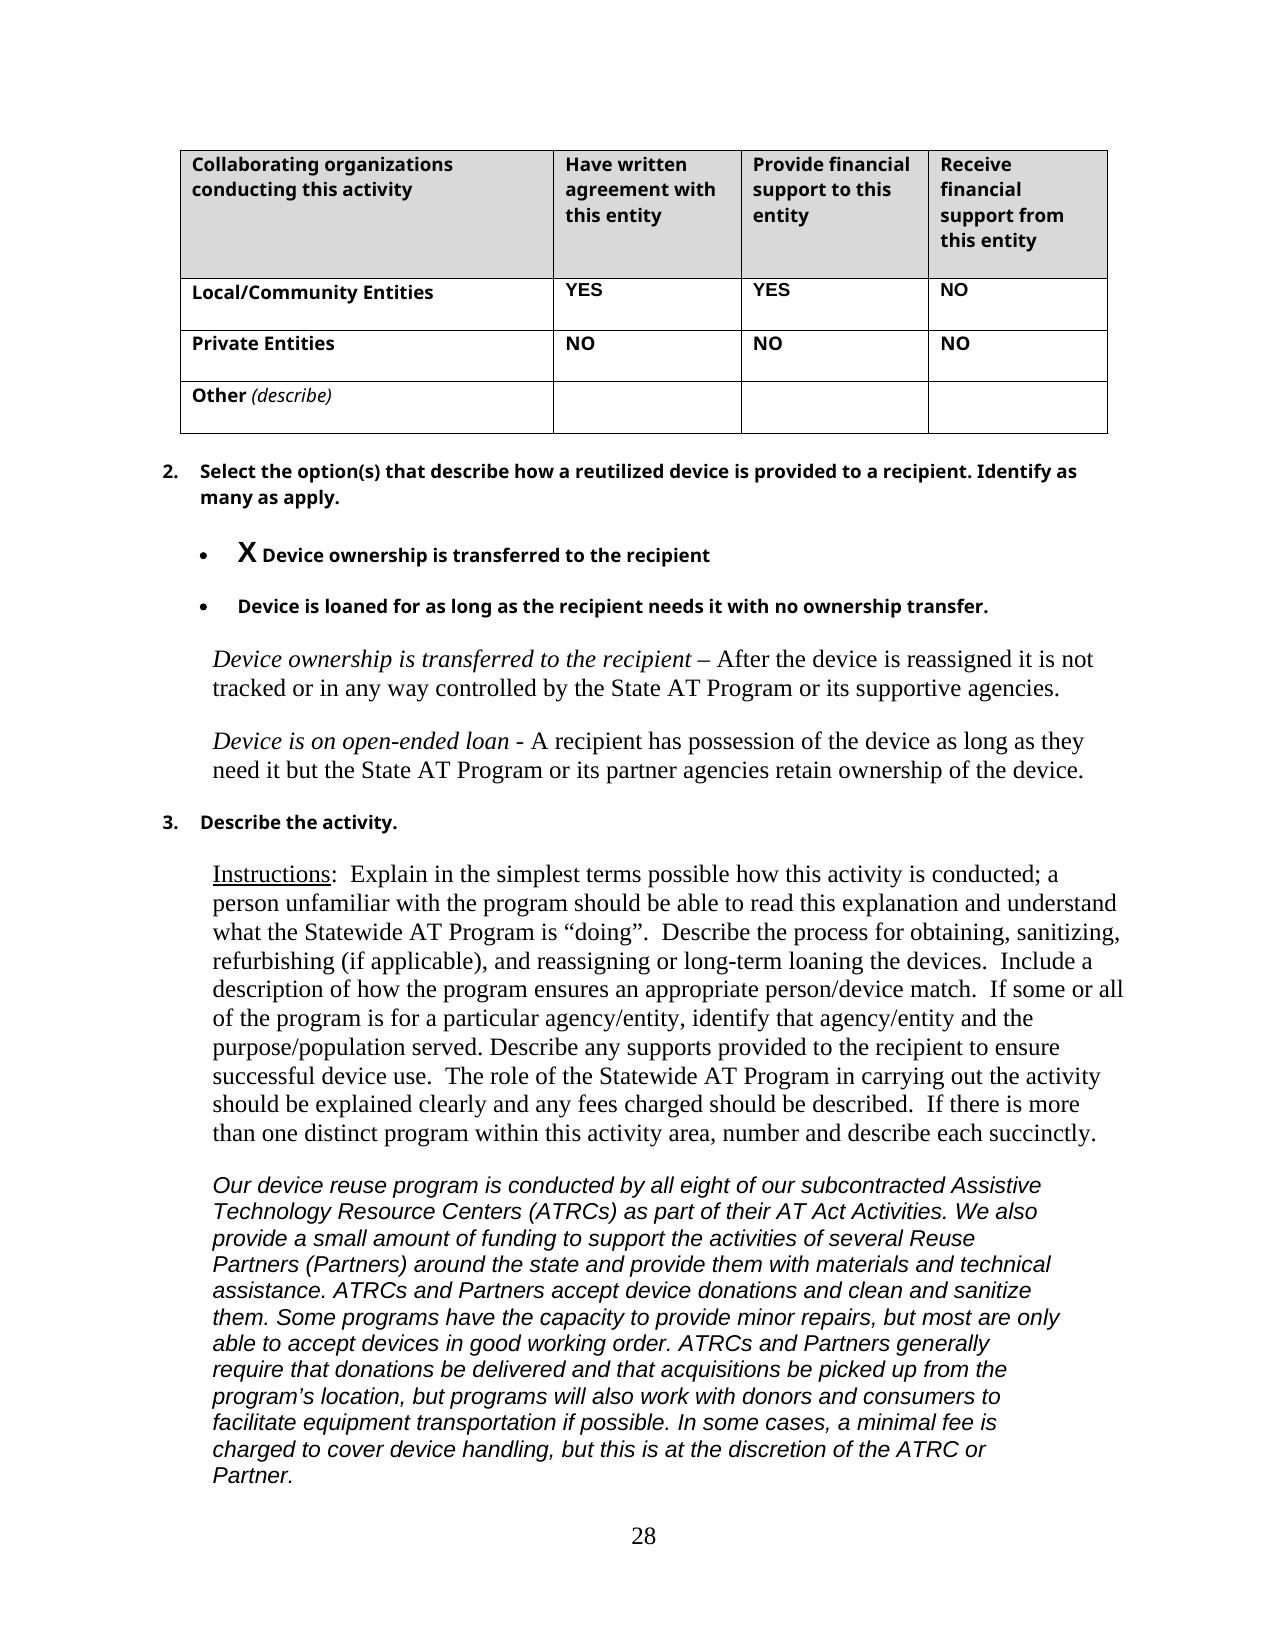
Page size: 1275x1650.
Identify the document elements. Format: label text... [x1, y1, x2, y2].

table_cell NO [554, 331, 741, 381]
table_cell YES [554, 279, 741, 330]
list Device is loaned for as long as the recipient needs it with no ownership transfer. [200, 593, 1125, 619]
table_header Provide financial support to this entity [742, 151, 928, 278]
table_cell NO [929, 331, 1107, 381]
table_cell [742, 382, 928, 433]
list Select the option(s) that describe how a reutilized device is provided to a recipient. Identify as many as apply. [162, 459, 1125, 510]
table_cell Local/Community Entities [181, 279, 553, 330]
table_header Receive financial support from this entity [929, 151, 1107, 278]
text Our device reuse program is conducted by all eight of our subcontracted Assistive Technology Resource Centers (ATRCs) as part of their AT Act Activities. We also provide a small amount of funding to support the activities of several Reuse Partners (Partners) around the state and provide them with materials and technical assistance. ATRCs and Partners accept device donations and clean and sanitize them. Some programs have the capacity to provide minor repairs, but most are only able to accept devices in good working order. ATRCs and Partners generally require that donations be delivered and that acquisitions be picked up from the program’s location, but programs will also work with donors and consumers to facilitate equipment transportation if possible. In some cases, a minimal fee is charged to cover device handling, but this is at the discretion of the ATRC or Partner. [212, 1172, 1062, 1488]
table_cell Other (describe) [181, 382, 553, 433]
text Device ownership is transferred to the recipient – After the device is reassigned it is not tracked or in any way controlled by the State AT Program or its supportive agencies. [212, 644, 1125, 701]
table_cell YES [742, 279, 928, 330]
text Device is on open-ended loan - A recipient has possession of the device as long as they need it but the State AT Program or its partner agencies retain ownership of the device. [212, 726, 1125, 784]
table_header Collaborating organizations conducting this activity [181, 151, 553, 278]
table_cell NO [929, 279, 1107, 330]
list X Device ownership is transferred to the recipient [200, 535, 1125, 568]
table_cell NO [742, 331, 928, 381]
table_header Have written agreement with this entity [554, 151, 741, 278]
table_cell Private Entities [181, 331, 553, 381]
table_cell [554, 382, 741, 433]
text Instructions: Explain in the simplest terms possible how this activity is conducted; a person unfamiliar with the program should be able to read this explanation and understand what the Statewide AT Program is “doing”. Describe the process for obtaining, sanitizing, refurbishing (if applicable), and reassigning or long-term loaning the devices. Include a description of how the program ensures an appropriate person/device match. If some or all of the program is for a particular agency/entity, identify that agency/entity and the purpose/population served. Describe any supports provided to the recipient to ensure successful device use. The role of the Statewide AT Program in carrying out the activity should be explained clearly and any fees charged should be described. If there is more than one distinct program within this activity area, number and describe each succinctly. [212, 859, 1125, 1147]
list Describe the activity. [162, 809, 1125, 834]
table_cell [929, 382, 1107, 433]
